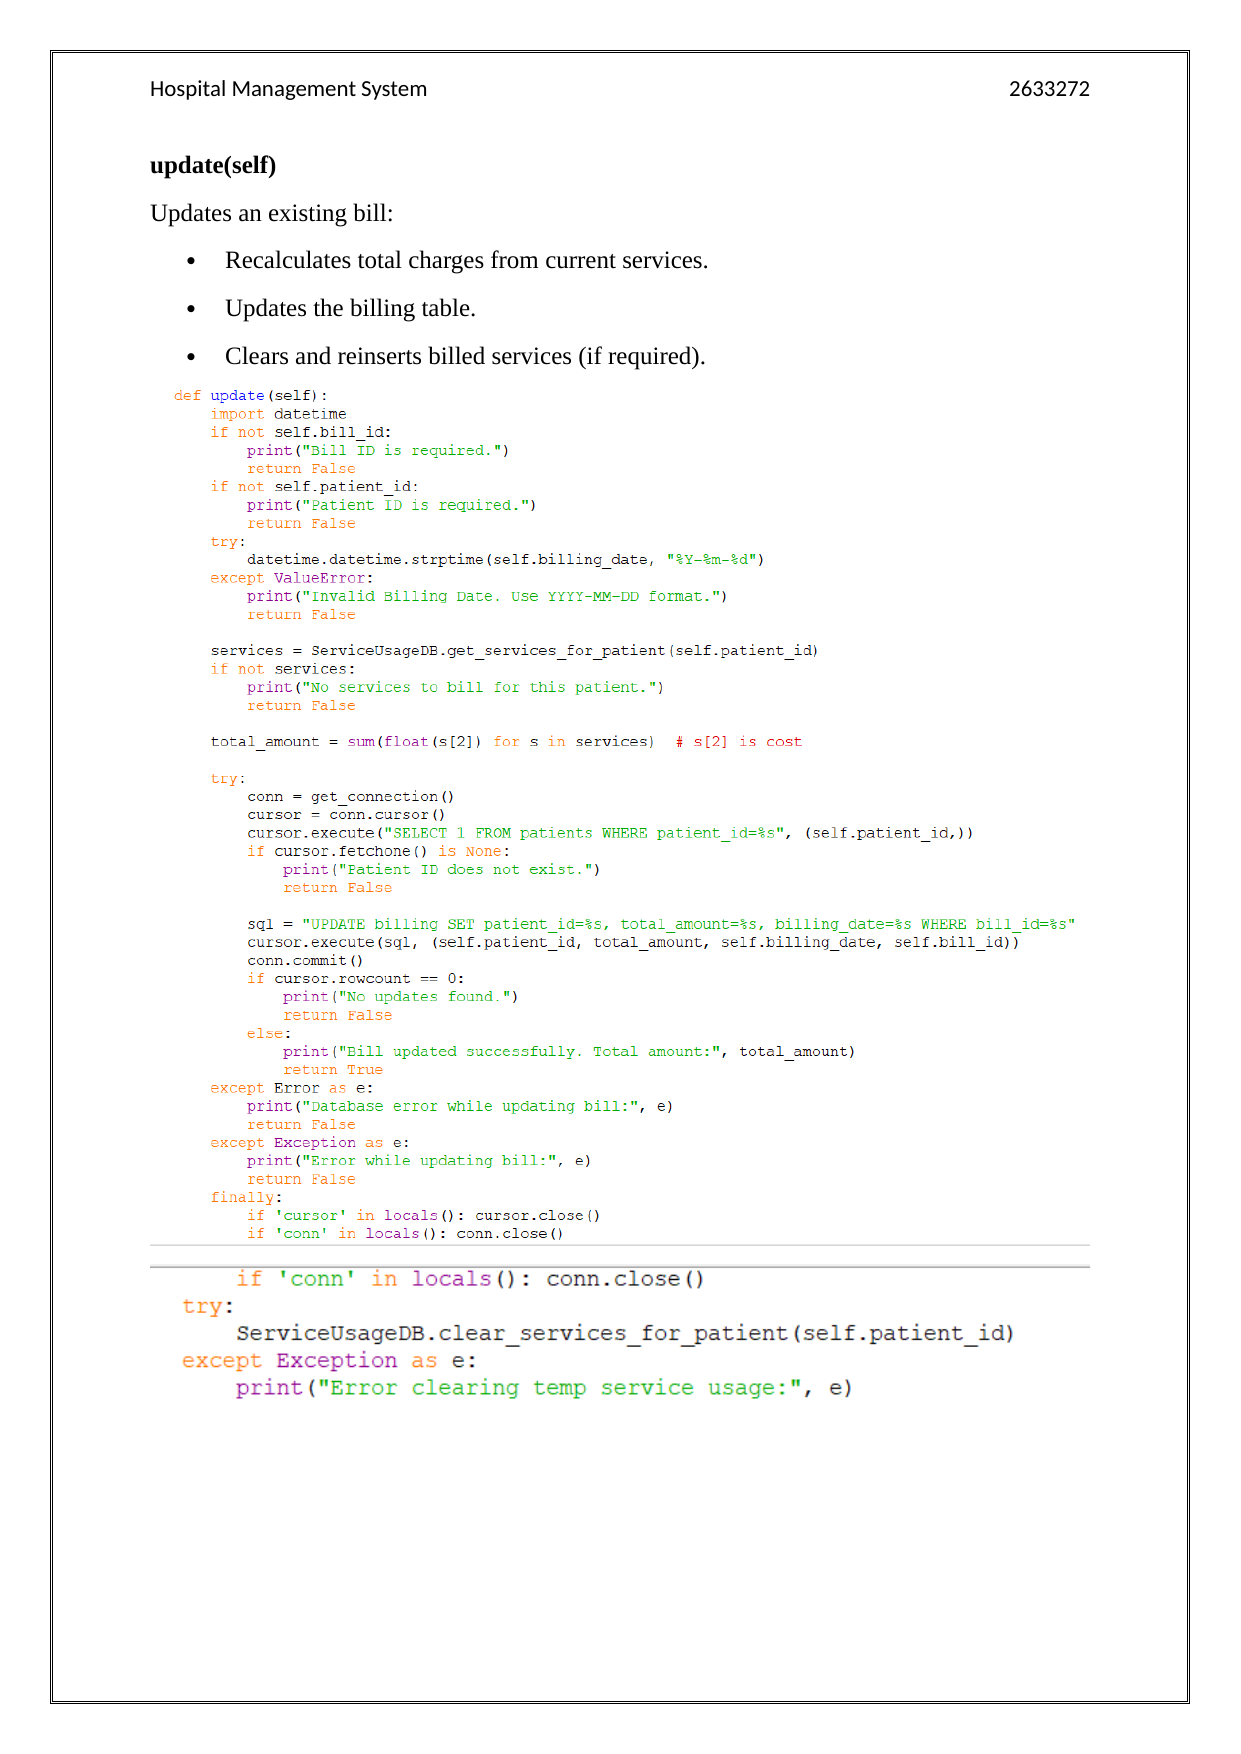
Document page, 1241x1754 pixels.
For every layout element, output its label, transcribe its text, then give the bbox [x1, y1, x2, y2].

text update(self) [150, 150, 1090, 179]
list Clears and reinserts billed services (if required). [187, 341, 1090, 369]
list Recalculates total charges from current services. [187, 245, 1090, 274]
picture [150, 388, 1091, 1246]
list Updates the billing table. [187, 293, 1090, 322]
picture [150, 1264, 1091, 1415]
text Updates an existing bill: [150, 198, 1090, 226]
